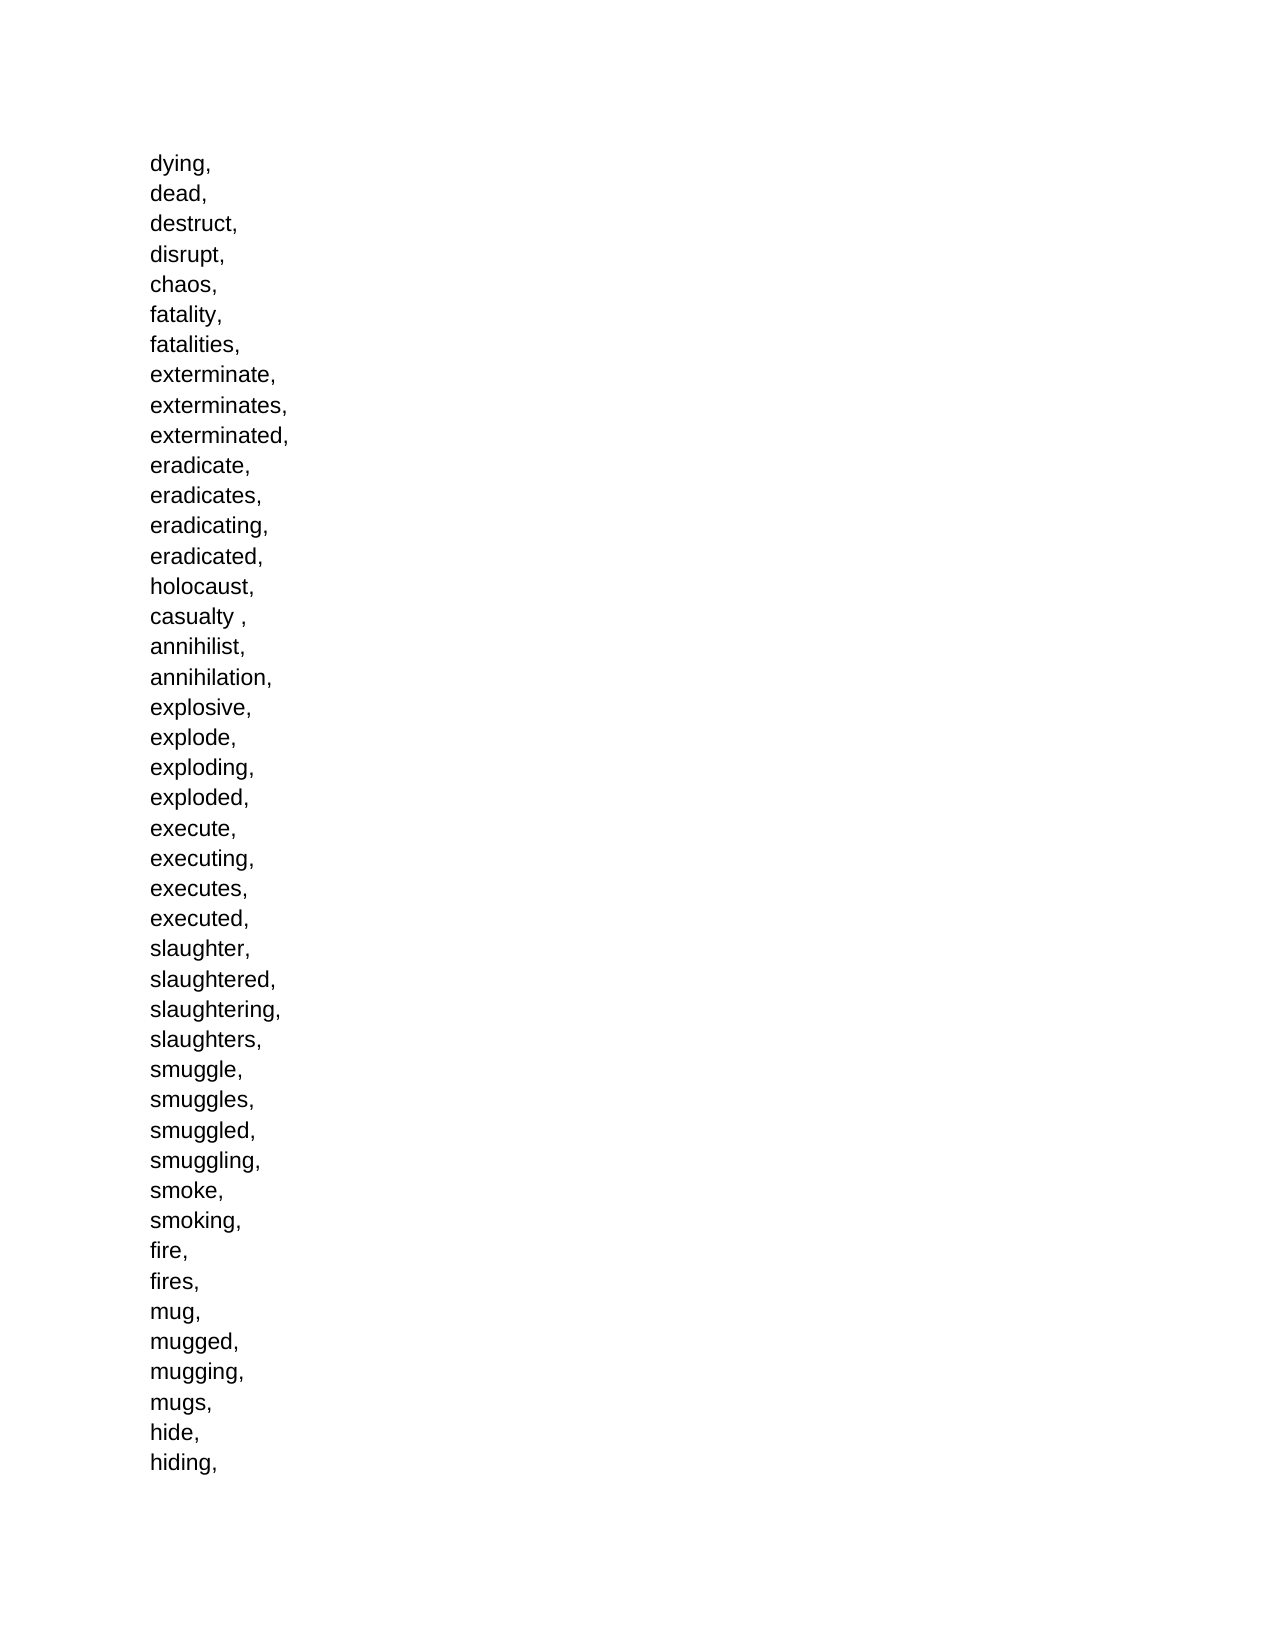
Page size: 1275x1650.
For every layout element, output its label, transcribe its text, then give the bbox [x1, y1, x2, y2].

text eradicated, [150, 543, 1125, 569]
text slaughtering, [150, 996, 1125, 1022]
text destruct, [150, 210, 1125, 237]
text hide, [150, 1419, 1125, 1445]
text hiding, [150, 1449, 1125, 1475]
text annihilation, [150, 663, 1125, 690]
text executing, [150, 845, 1125, 871]
text slaughter, [150, 935, 1125, 962]
text slaughtered, [150, 966, 1125, 992]
text mug, [150, 1298, 1125, 1324]
text smuggling, [150, 1147, 1125, 1173]
text smuggled, [150, 1117, 1125, 1143]
text fatalities, [150, 331, 1125, 358]
text annihilist, [150, 633, 1125, 660]
text explode, [150, 724, 1125, 750]
text mugged, [150, 1328, 1125, 1354]
text eradicates, [150, 482, 1125, 509]
text executed, [150, 905, 1125, 932]
text holocaust, [150, 573, 1125, 599]
text fire, [150, 1237, 1125, 1264]
text smuggles, [150, 1086, 1125, 1113]
text exterminate, [150, 361, 1125, 388]
text mugging, [150, 1358, 1125, 1385]
text execute, [150, 814, 1125, 841]
text slaughters, [150, 1026, 1125, 1052]
text explosive, [150, 694, 1125, 720]
text fatality, [150, 301, 1125, 327]
text smoking, [150, 1207, 1125, 1234]
text eradicating, [150, 512, 1125, 539]
text dying, [150, 150, 1125, 176]
text smuggle, [150, 1056, 1125, 1083]
text smoke, [150, 1177, 1125, 1203]
text casualty , [150, 603, 1125, 629]
text exterminates, [150, 392, 1125, 418]
text eradicate, [150, 452, 1125, 478]
text exploding, [150, 754, 1125, 781]
text disrupt, [150, 241, 1125, 267]
text chaos, [150, 271, 1125, 297]
text exterminated, [150, 422, 1125, 448]
text exploded, [150, 784, 1125, 811]
text mugs, [150, 1388, 1125, 1415]
text dead, [150, 180, 1125, 207]
text fires, [150, 1268, 1125, 1294]
text executes, [150, 875, 1125, 901]
